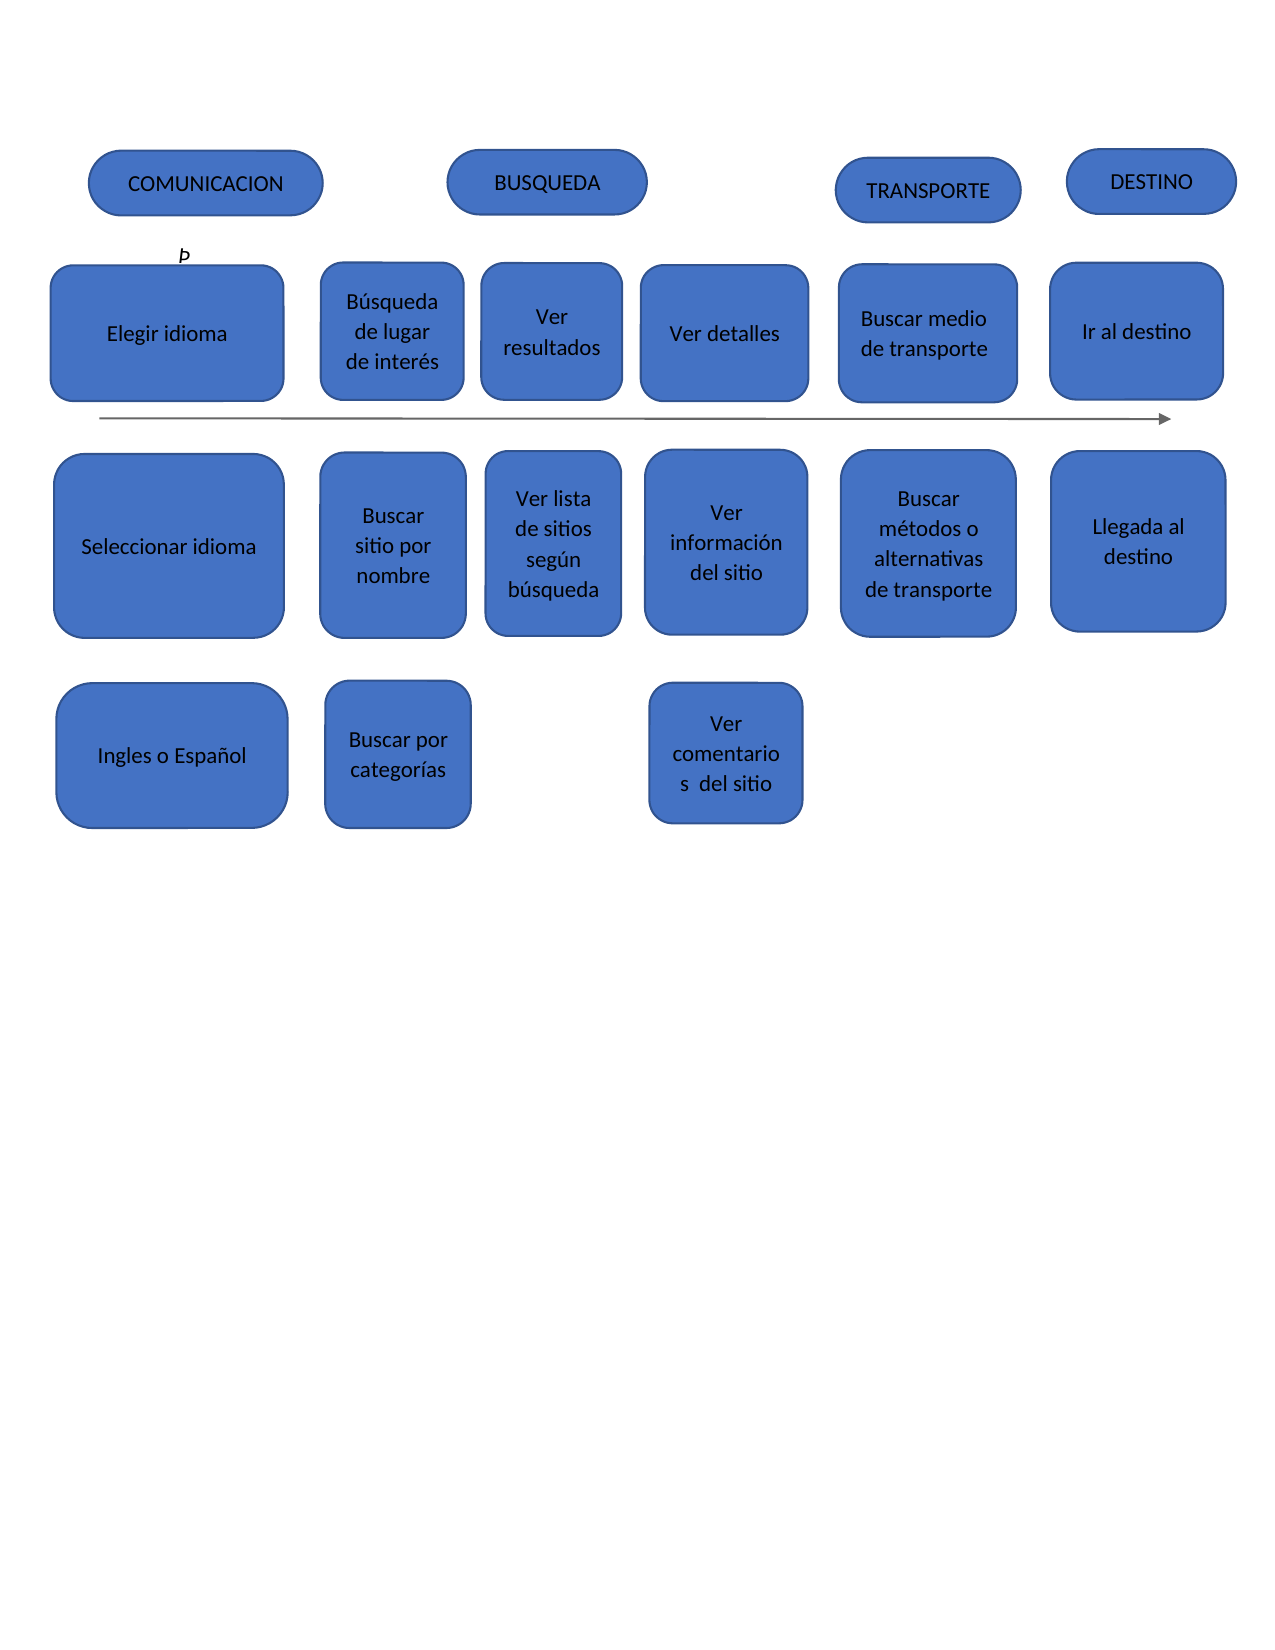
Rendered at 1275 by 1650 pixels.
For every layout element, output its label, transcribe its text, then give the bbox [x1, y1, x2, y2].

text Þ [177, 241, 1098, 269]
